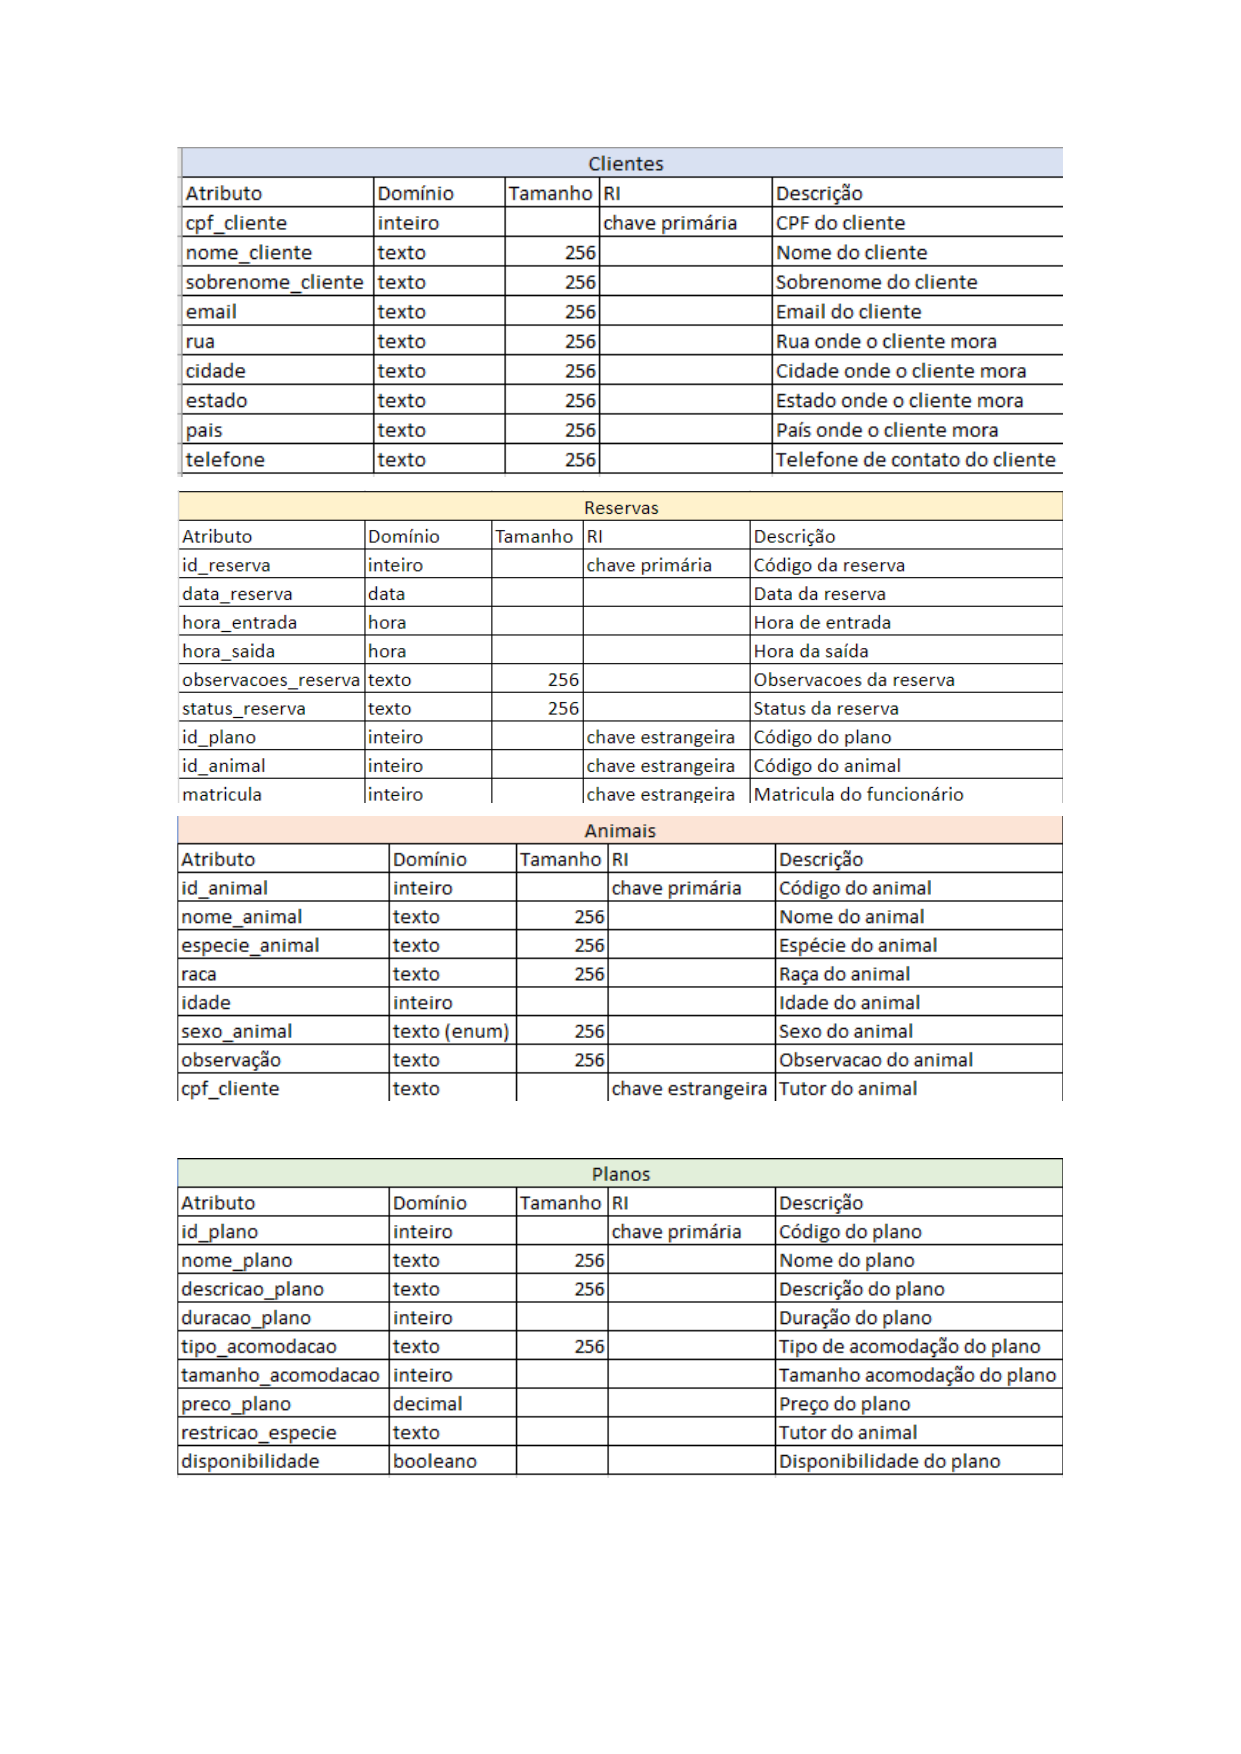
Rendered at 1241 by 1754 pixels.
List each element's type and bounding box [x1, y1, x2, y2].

picture [177, 490, 1063, 803]
picture [177, 816, 1063, 1101]
picture [177, 1158, 1063, 1478]
picture [177, 147, 1063, 477]
